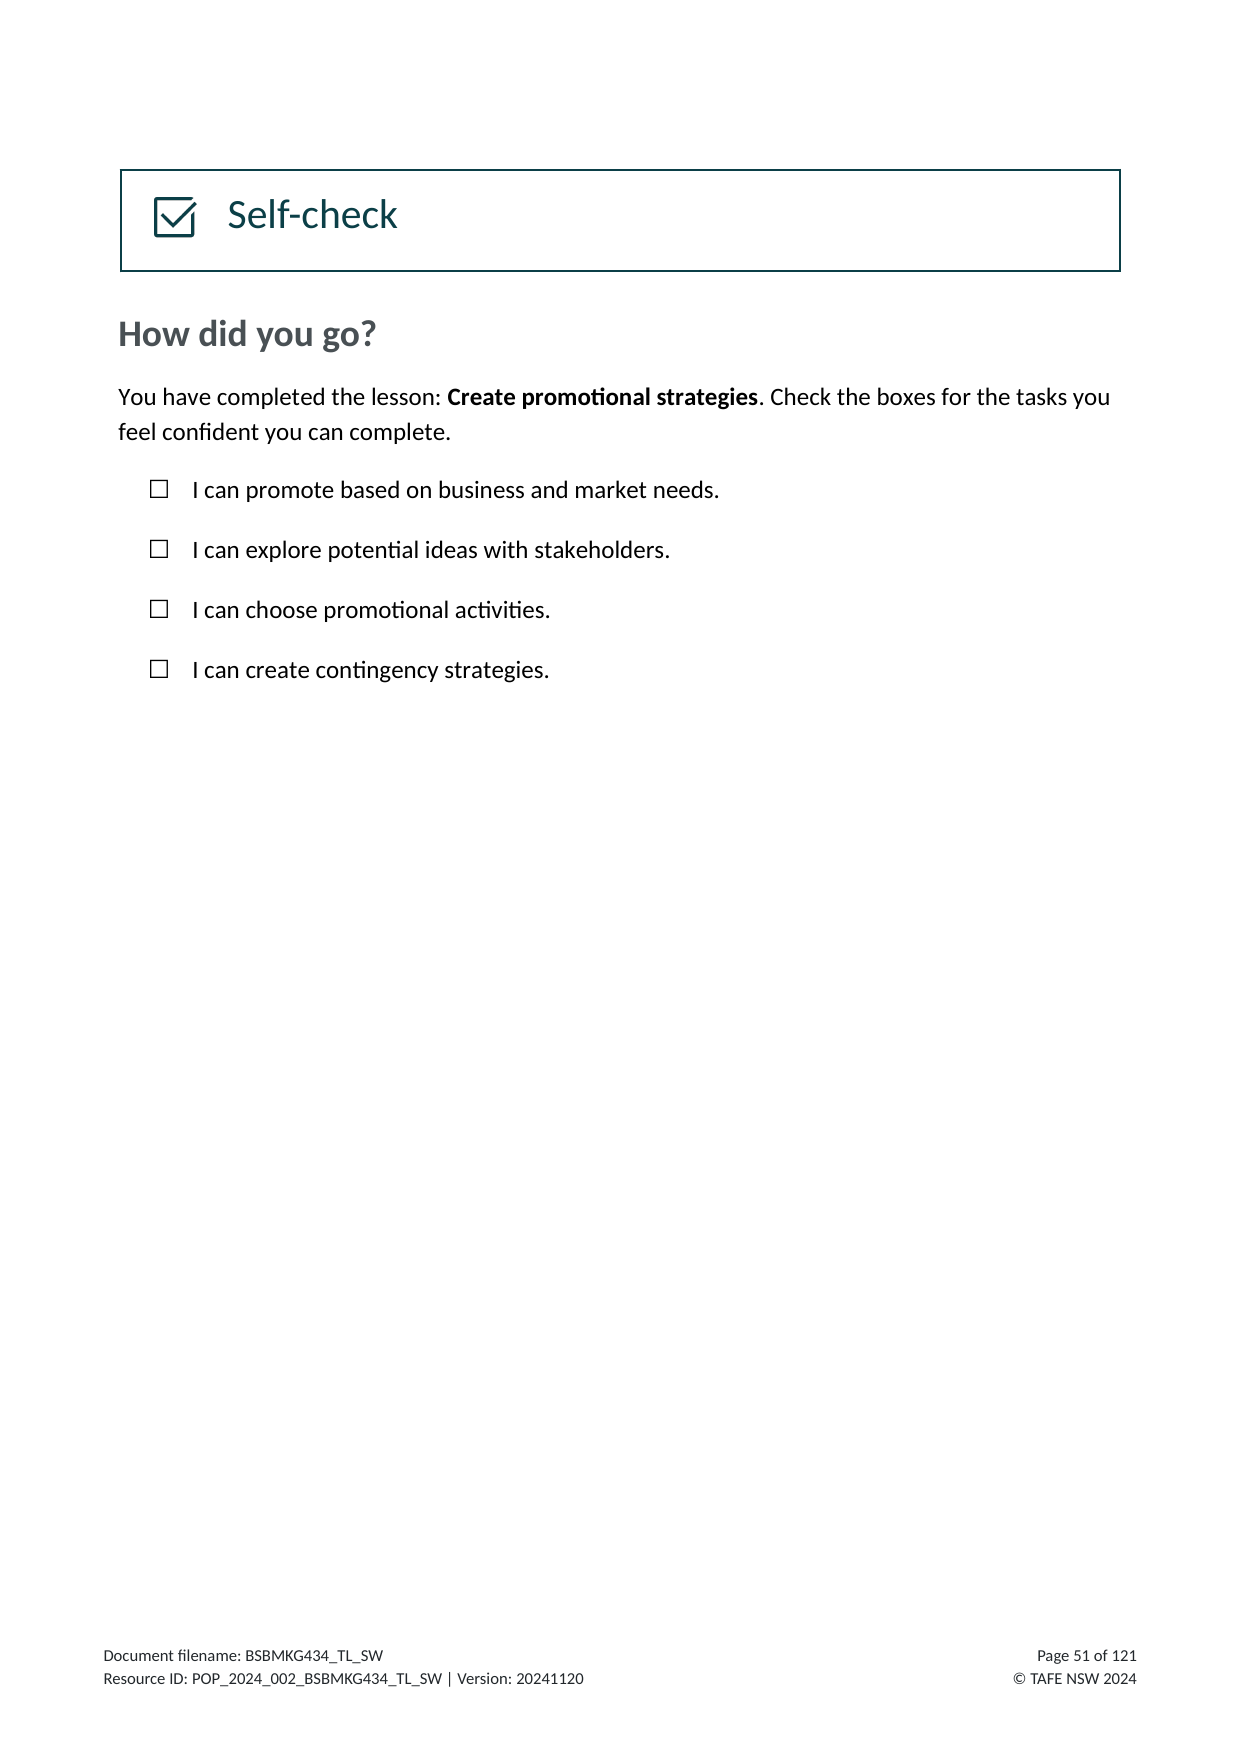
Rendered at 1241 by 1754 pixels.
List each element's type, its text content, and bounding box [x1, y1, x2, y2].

text You have completed the lesson: Create promotional strategies. Check the boxes for the tasks you feel confident you can complete. [118, 381, 1122, 446]
subtitle How did you go? [118, 310, 1122, 356]
text I can choose promotional activities. [148, 592, 1122, 626]
text I can explore potential ideas with stakeholders. [148, 532, 1122, 566]
picture [147, 190, 201, 244]
text I can promote based on business and market needs. [148, 472, 1122, 506]
subtitle Self-check [122, 171, 1119, 270]
text I can create contingency strategies. [148, 652, 1122, 686]
